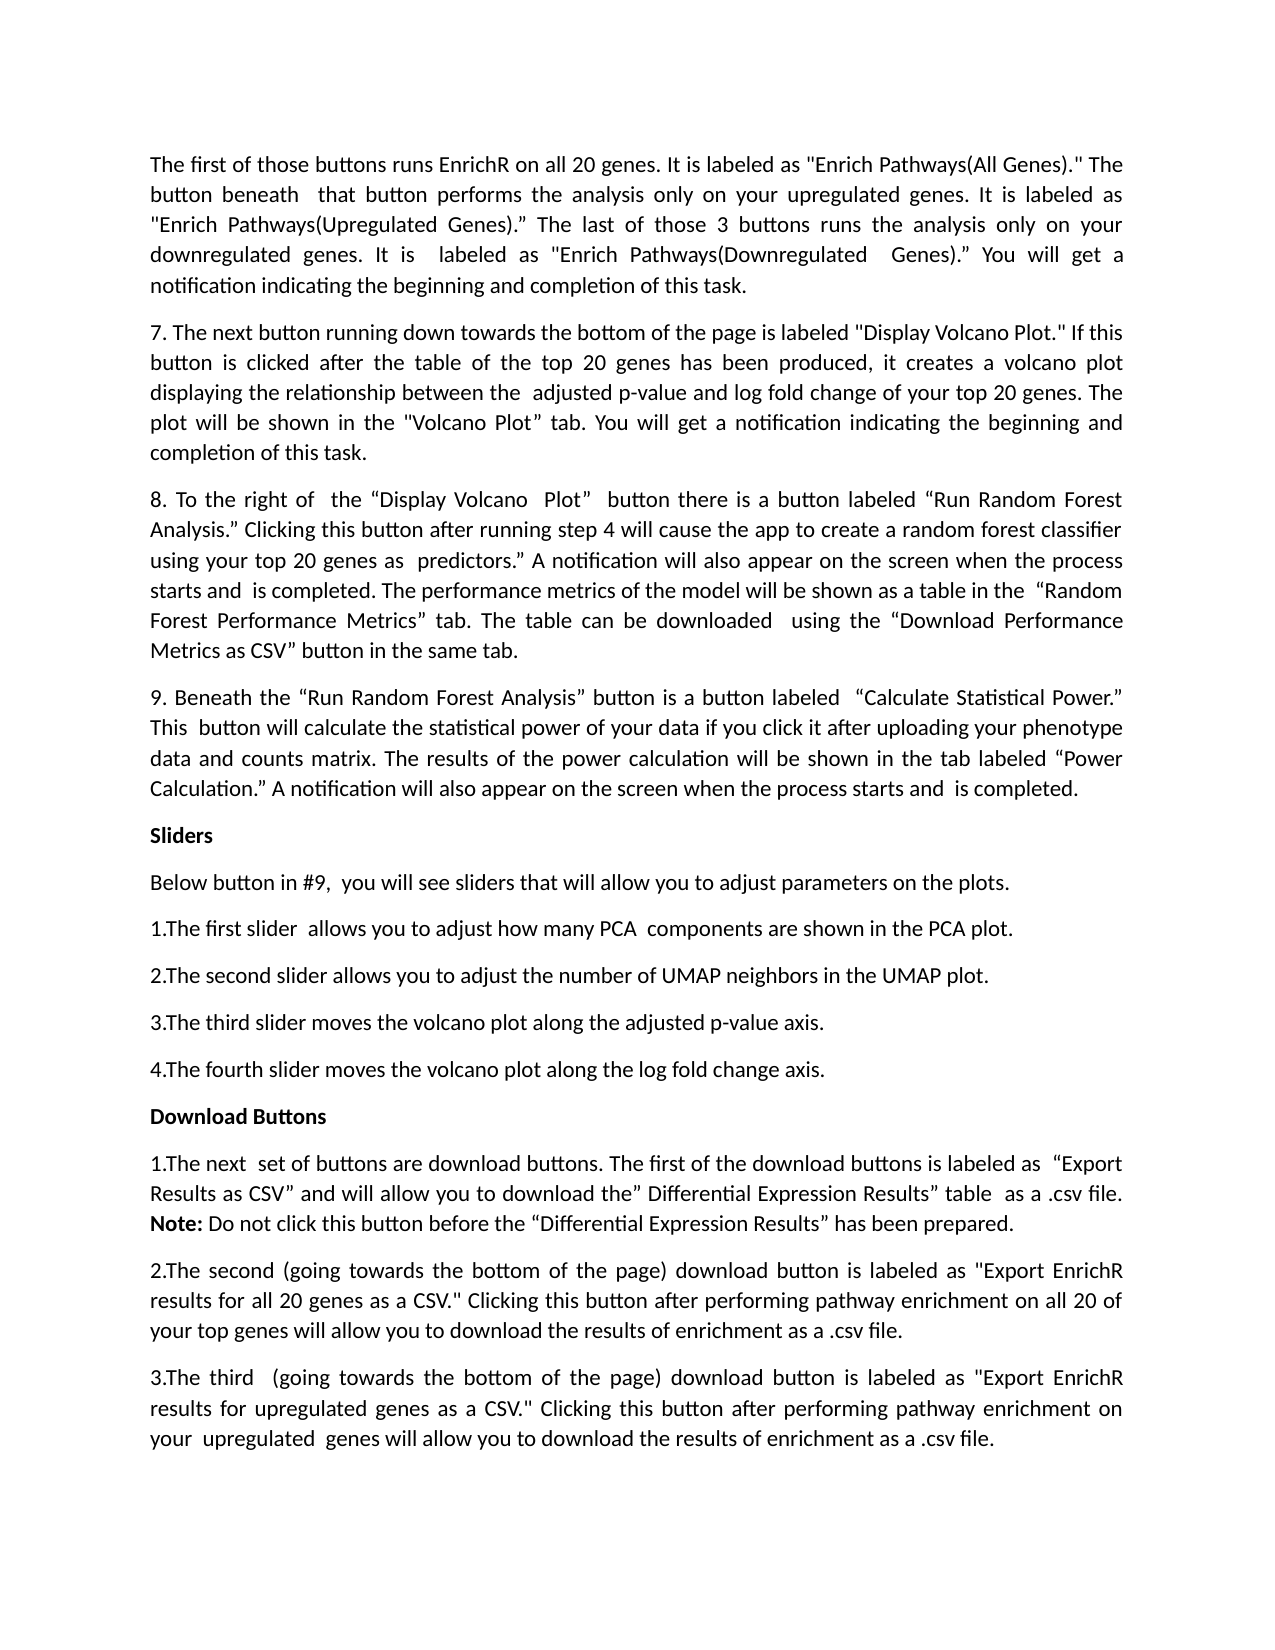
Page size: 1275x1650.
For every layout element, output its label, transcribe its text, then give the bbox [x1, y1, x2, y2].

text 1.The first slider allows you to adjust how many PCA components are shown in the PCA plot. [150, 914, 1125, 943]
text Below button in #9, you will see sliders that will allow you to adjust parameters on the plots. [150, 868, 1125, 896]
text 1.The next set of buttons are download buttons. The first of the download buttons is labeled as “Export Results as CSV” and will allow you to download the” Differential Expression Results” table as a .csv file. Note: Do not click this button before the “Differential Expression Results” has been prepared. [150, 1149, 1125, 1237]
text The first of those buttons runs EnrichR on all 20 genes. It is labeled as "Enrich Pathways(All Genes)." The button beneath that button performs the analysis only on your upregulated genes. It is labeled as "Enrich Pathways(Upregulated Genes).” The last of those 3 buttons runs the analysis only on your downregulated genes. It is labeled as "Enrich Pathways(Downregulated Genes).” You will get a notification indicating the beginning and completion of this task. [150, 150, 1125, 299]
text 7. The next button running down towards the bottom of the page is labeled "Display Volcano Plot." If this button is clicked after the table of the top 20 genes has been produced, it creates a volcano plot displaying the relationship between the adjusted p-value and log fold change of your top 20 genes. The plot will be shown in the "Volcano Plot” tab. You will get a notification indicating the beginning and completion of this task. [150, 318, 1125, 467]
text 2.The second (going towards the bottom of the page) download button is labeled as "Export EnrichR results for all 20 genes as a CSV." Clicking this button after performing pathway enrichment on all 20 of your top genes will allow you to download the results of enrichment as a .csv file. [150, 1256, 1125, 1345]
text 9. Beneath the “Run Random Forest Analysis” button is a button labeled “Calculate Statistical Power.” This button will calculate the statistical power of your data if you click it after uploading your phenotype data and counts matrix. The results of the power calculation will be shown in the tab labeled “Power Calculation.” A notification will also appear on the screen when the process starts and is completed. [150, 683, 1125, 802]
text 8. To the right of the “Display Volcano Plot” button there is a button labeled “Run Random Forest Analysis.” Clicking this button after running step 4 will cause the app to create a random forest classifier using your top 20 genes as predictors.” A notification will also appear on the screen when the process starts and is completed. The performance metrics of the model will be shown as a table in the “Random Forest Performance Metrics” tab. The table can be downloaded using the “Download Performance Metrics as CSV” button in the same tab. [150, 485, 1125, 664]
text Sliders [150, 821, 1125, 849]
text 2.The second slider allows you to adjust the number of UMAP neighbors in the UMAP plot. [150, 961, 1125, 989]
text 4.The fourth slider moves the volcano plot along the log fold change axis. [150, 1055, 1125, 1083]
text 3.The third (going towards the bottom of the page) download button is labeled as "Export EnrichR results for upregulated genes as a CSV." Clicking this button after performing pathway enrichment on your upregulated genes will allow you to download the results of enrichment as a .csv file. [150, 1363, 1125, 1452]
text Download Buttons [150, 1102, 1125, 1130]
text 3.The third slider moves the volcano plot along the adjusted p-value axis. [150, 1008, 1125, 1036]
